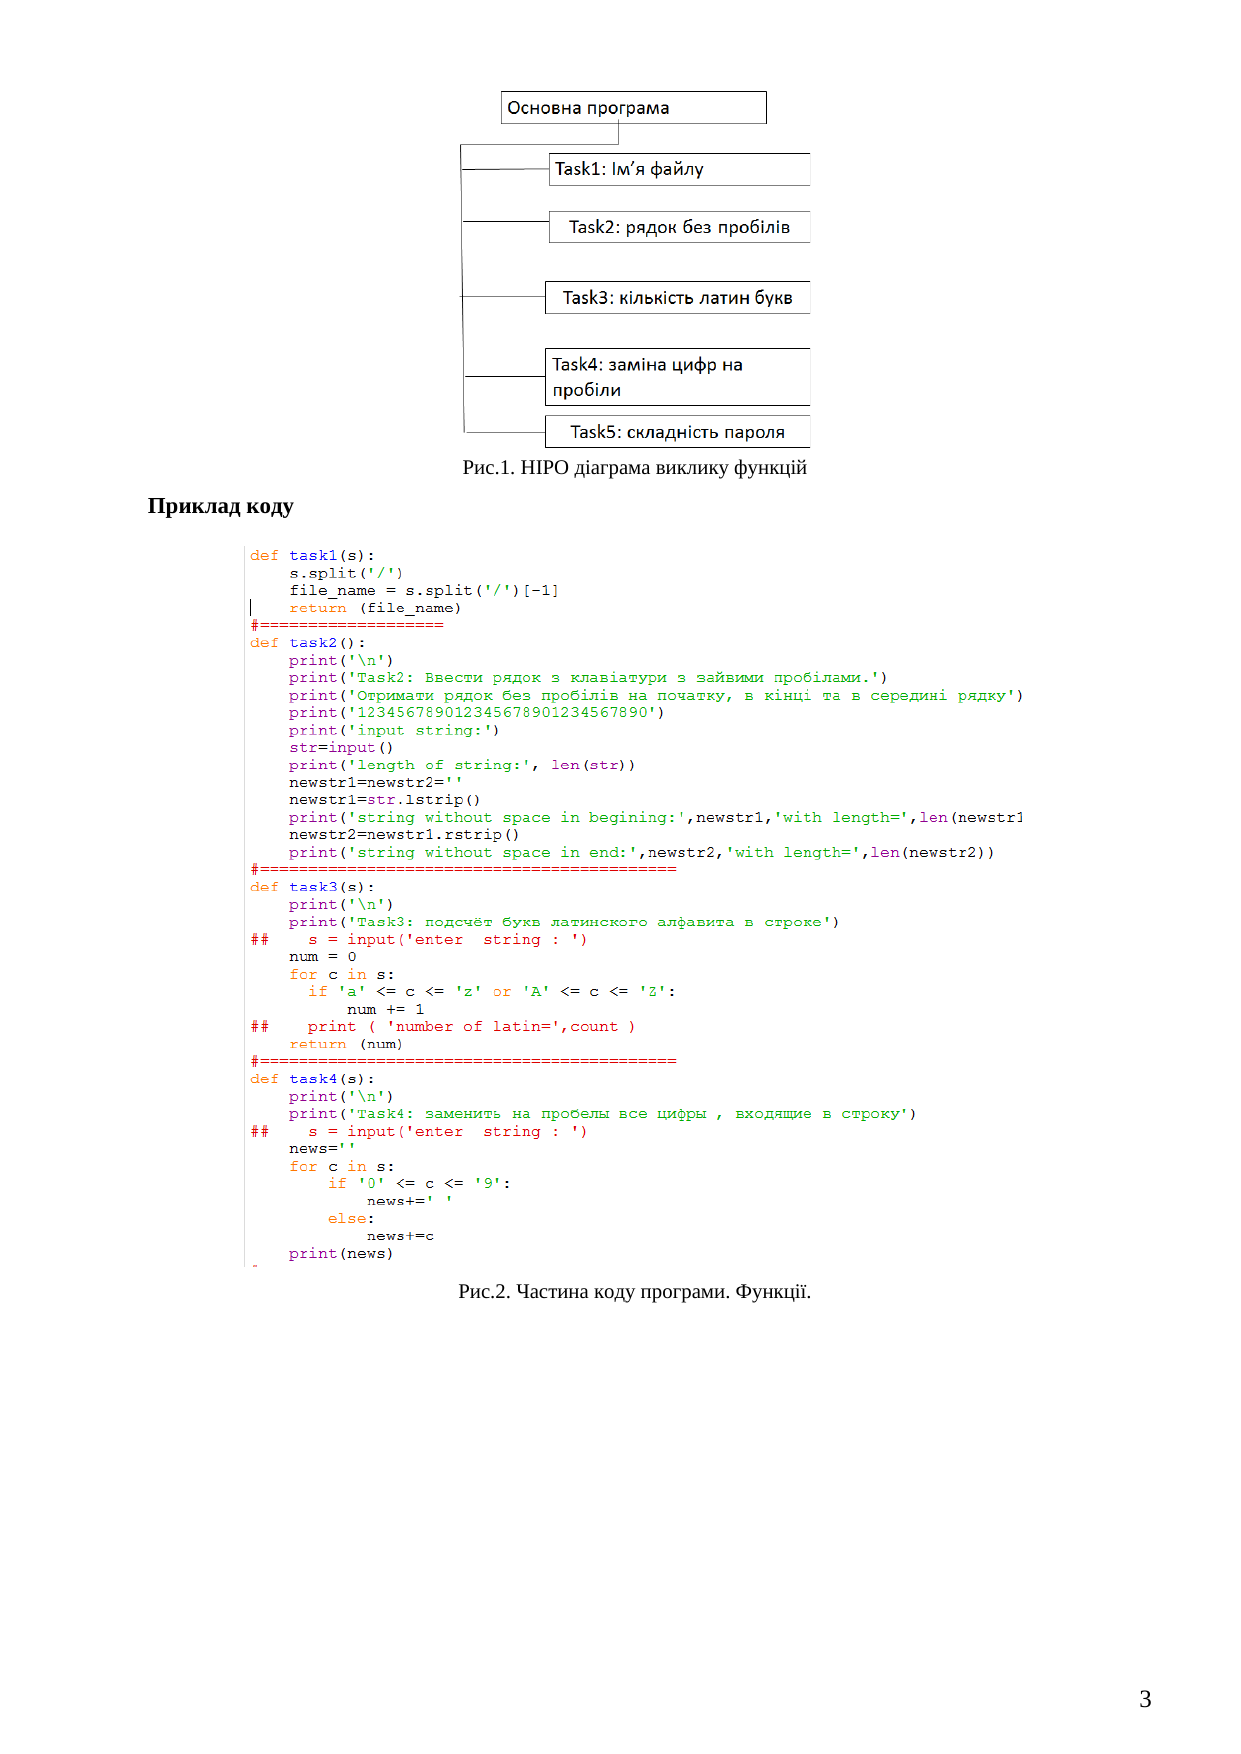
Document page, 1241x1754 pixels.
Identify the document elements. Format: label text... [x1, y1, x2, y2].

picture [244, 546, 1026, 1267]
picture [459, 88, 811, 456]
text Рис.2. Частина коду програми. Функції. [118, 1279, 1152, 1303]
subtitle Приклад коду [118, 492, 1152, 518]
text Рис.1. HIPO діаграма виклику функцій [118, 455, 1152, 479]
